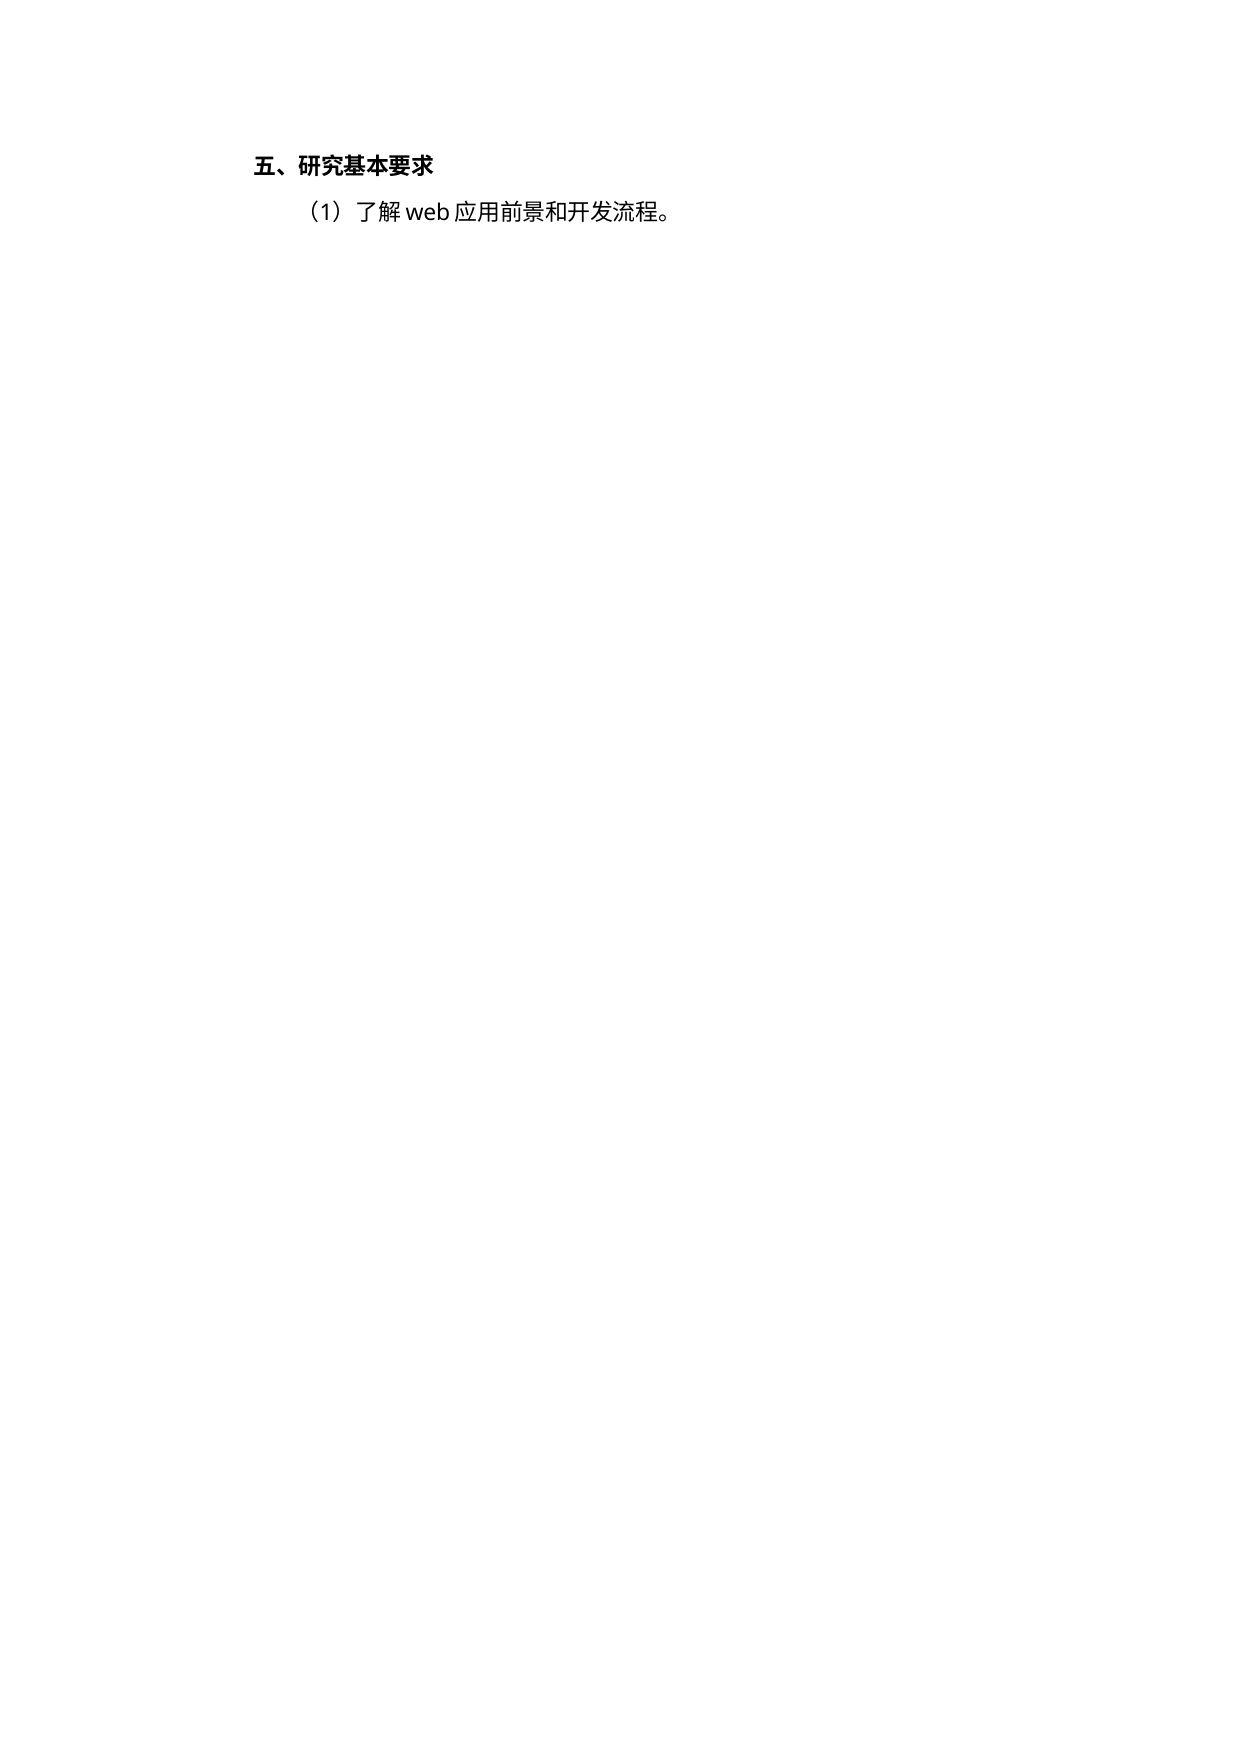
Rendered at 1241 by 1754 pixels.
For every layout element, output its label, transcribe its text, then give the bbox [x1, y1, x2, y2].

text 五、研究基本要求 [251, 148, 436, 181]
text （1）了解web应用前景和开发流程。 [296, 193, 1113, 227]
